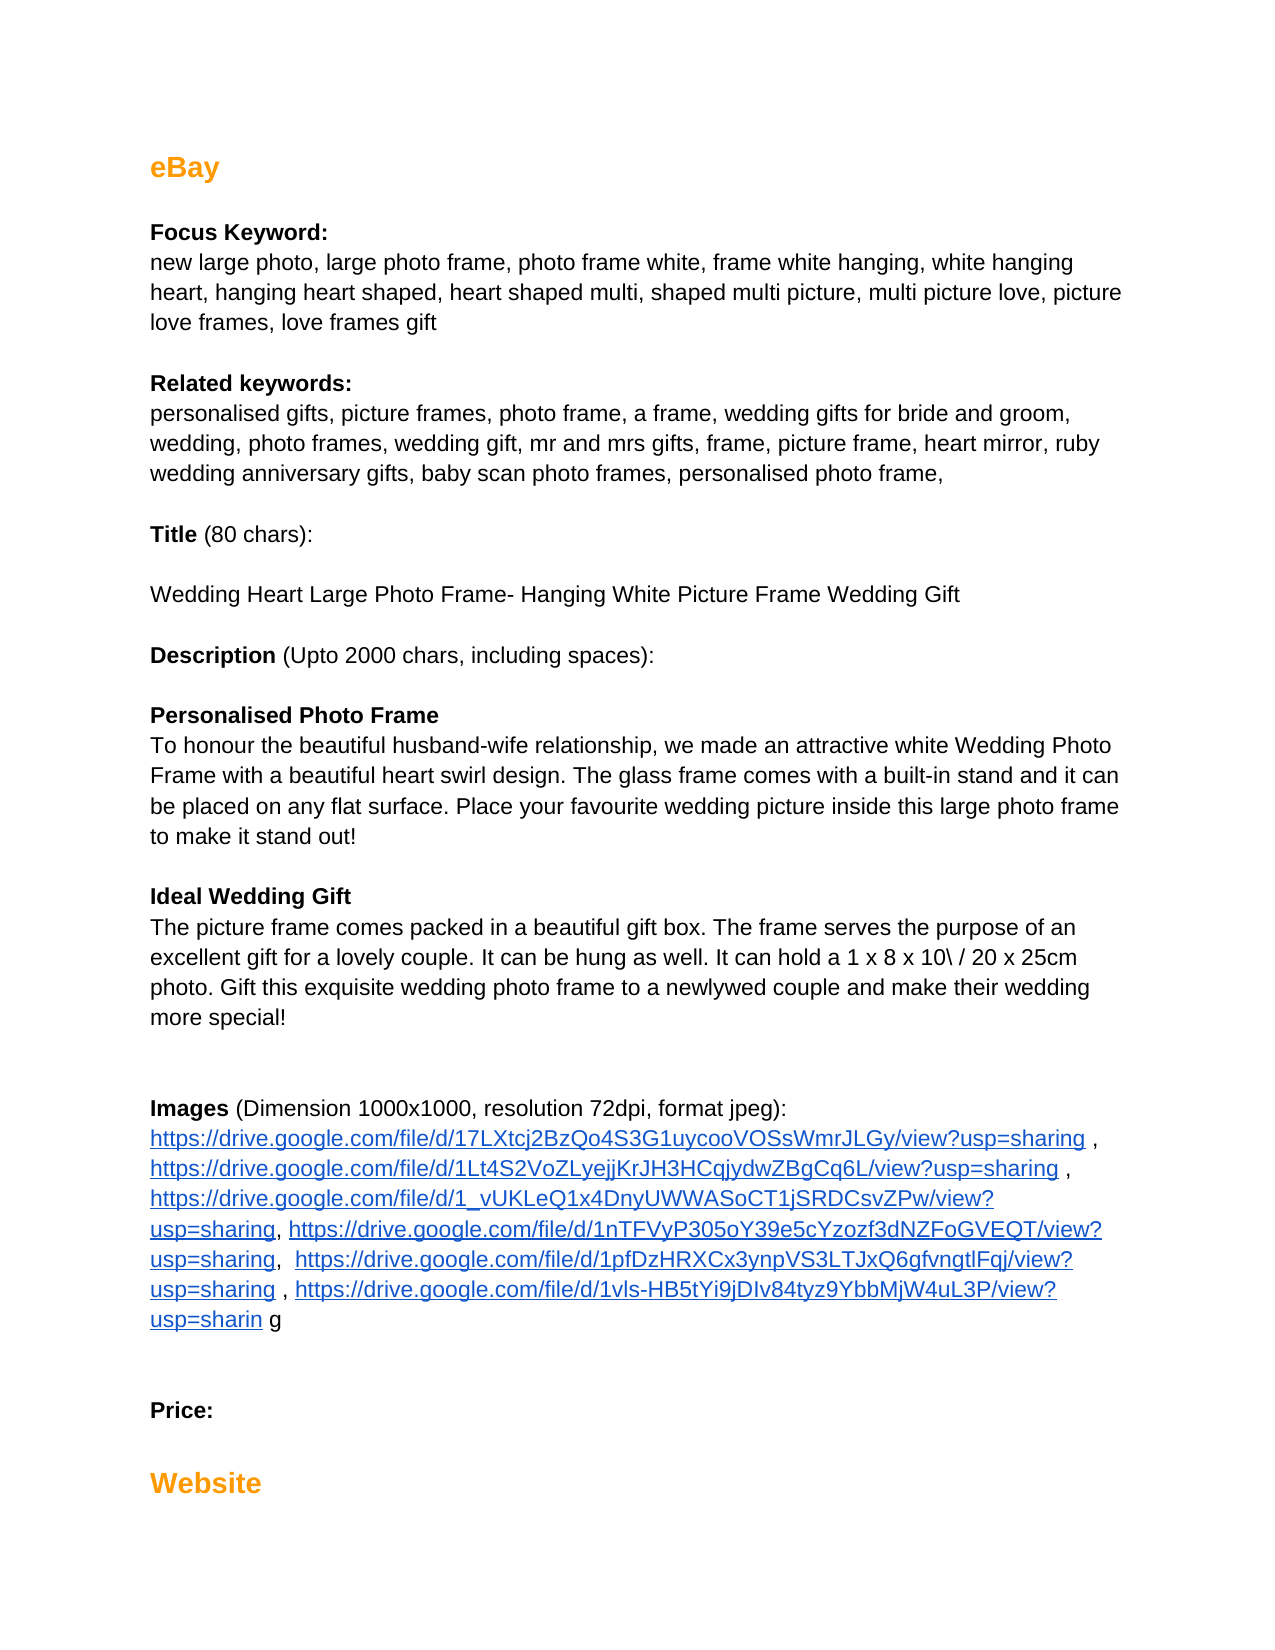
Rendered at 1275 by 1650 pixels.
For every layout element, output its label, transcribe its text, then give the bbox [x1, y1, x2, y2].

text To honour the beautiful husband-wife relationship, we made an attractive white Wedding Photo Frame with a beautiful heart swirl design. The glass frame comes with a built-in stand and it can be placed on any flat surface. Place your favourite wedding picture inside this large photo frame to make it stand out! [150, 732, 1125, 849]
text Personalised Photo Frame [150, 702, 1125, 728]
text Wedding Heart Large Photo Frame- Hanging White Picture Frame Wedding Gift [150, 581, 1125, 608]
text Focus Keyword: [150, 219, 1125, 245]
text eBay [150, 150, 1125, 183]
text new large photo, large photo frame, photo frame white, frame white hanging, white hanging heart, hanging heart shaped, heart shaped multi, shaped multi picture, multi picture love, picture love frames, love frames gift [150, 249, 1125, 336]
text The picture frame comes packed in a beautiful gift box. The frame serves the purpose of an excellent gift for a lovely couple. It can be hung as well. It can hold a 1 x 8 x 10\ / 20 x 25cm photo. Gift this exquisite wedding photo frame to a newlywed couple and make their wedding more special! [150, 913, 1125, 1031]
text Description (Upto 2000 chars, including spaces): [150, 642, 1125, 668]
text Related keywords: [150, 370, 1125, 396]
text Images (Dimension 1000x1000, resolution 72dpi, format jpeg): [150, 1095, 1125, 1121]
text Website [150, 1466, 1125, 1499]
text Price: [150, 1397, 1125, 1423]
text Title (80 chars): [150, 521, 1125, 547]
text https://drive.google.com/file/d/17LXtcj2BzQo4S3G1uycooVOSsWmrJLGy/view?usp=sharing , https://drive.google.com/file/d/1Lt4S2VoZLyejjKrJH3HCqjydwZBgCq6L/view?usp=sharing , https://drive.google.com/file/d/1_vUKLeQ1x4DnyUWWASoCT1jSRDCsvZPw/view?usp=sharing, https://drive.google.com/file/d/1nTFVyP305oY39e5cYzozf3dNZFoGVEQT/view?usp=sharing, https://drive.google.com/file/d/1pfDzHRXCx3ynpVS3LTJxQ6gfvngtlFqj/view?usp=sharing , https://drive.google.com/file/d/1vls-HB5tYi9jDIv84tyz9YbbMjW4uL3P/view?usp=sharin g [150, 1125, 1125, 1333]
text personalised gifts, picture frames, photo frame, a frame, wedding gifts for bride and groom, wedding, photo frames, wedding gift, mr and mrs gifts, frame, picture frame, heart mirror, ruby wedding anniversary gifts, baby scan photo frames, personalised photo frame, [150, 400, 1125, 487]
text Ideal Wedding Gift [150, 883, 1125, 910]
